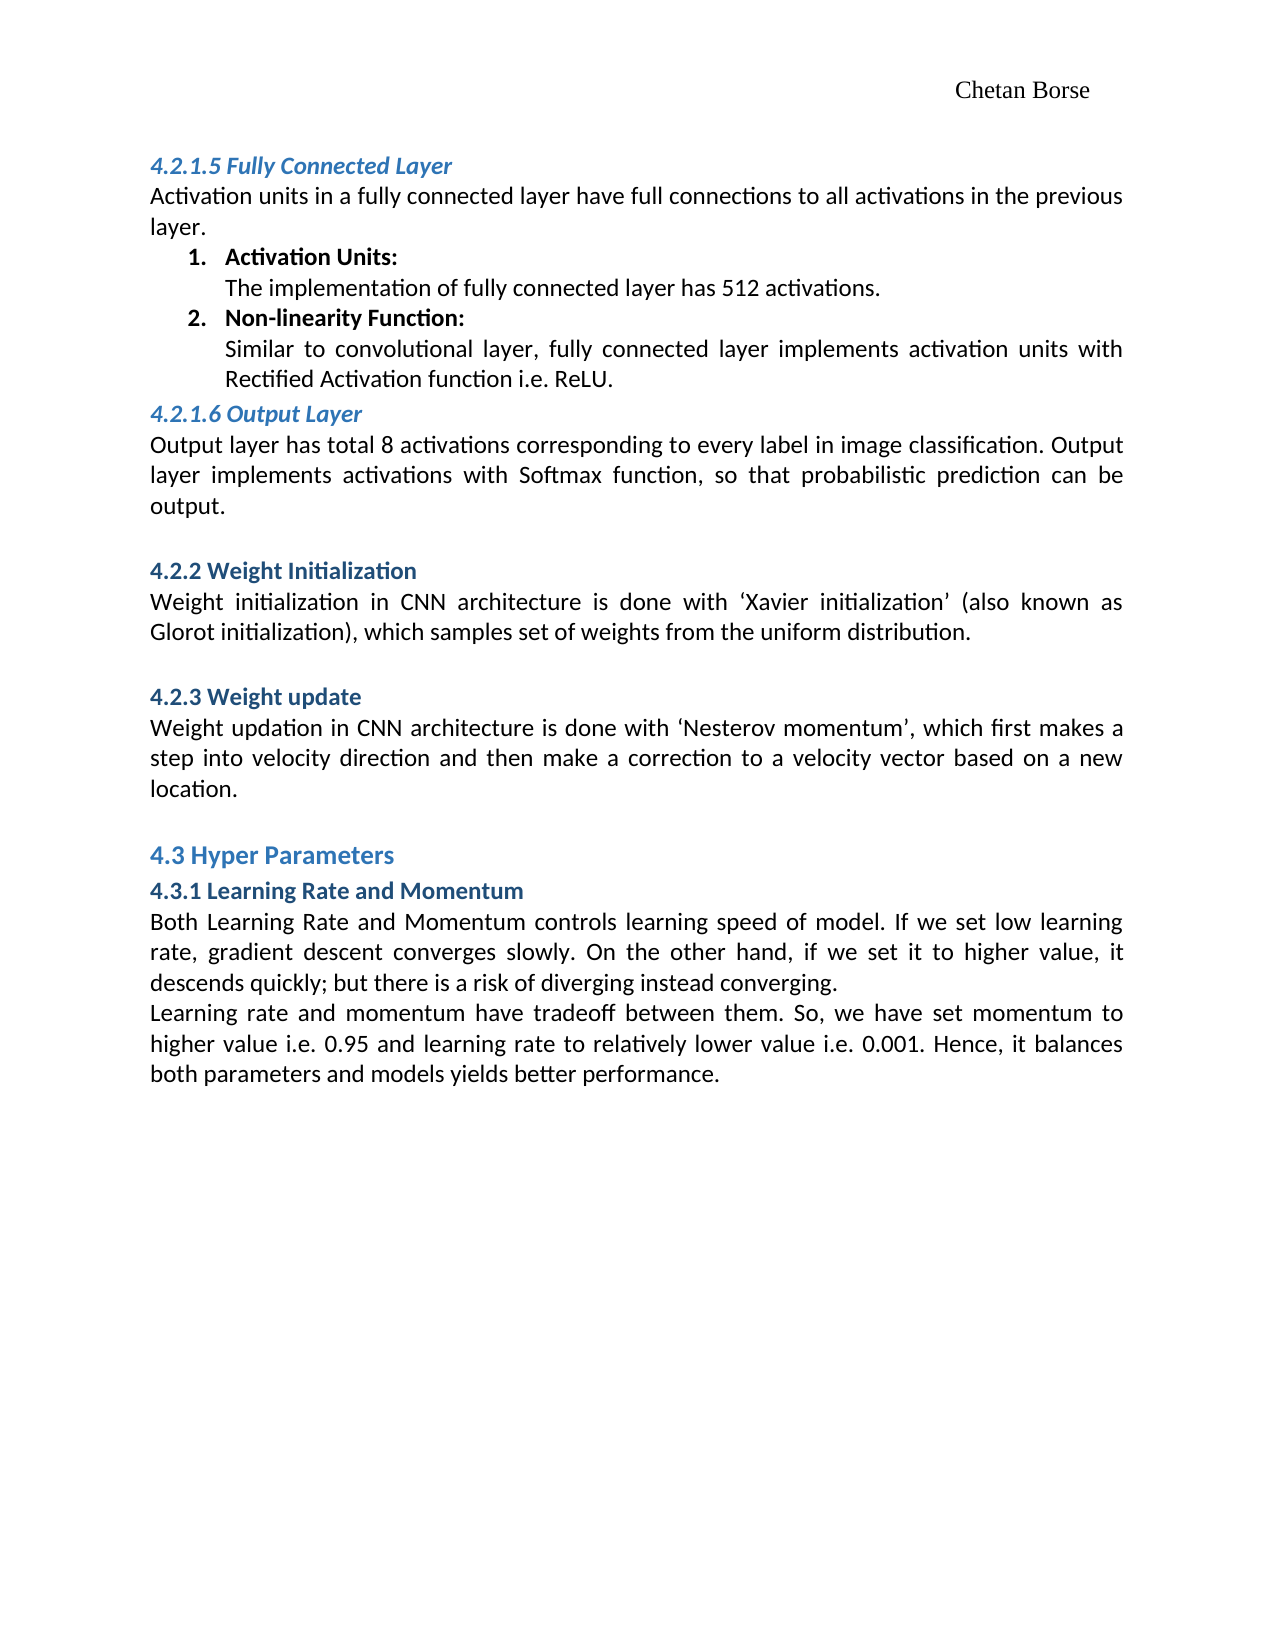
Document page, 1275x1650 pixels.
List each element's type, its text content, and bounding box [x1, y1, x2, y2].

text Both Learning Rate and Momentum controls learning speed of model. If we set low learning rate, gradient descent converges slowly. On the other hand, if we set it to higher value, it descends quickly; but there is a risk of diverging instead converging. [150, 906, 1125, 997]
text Weight updation in CNN architecture is done with ‘Nesterov momentum’, which first makes a step into velocity direction and then make a correction to a velocity vector based on a new location. [150, 712, 1125, 803]
text Learning rate and momentum have tradeoff between them. So, we have set momentum to higher value i.e. 0.95 and learning rate to relatively lower value i.e. 0.001. Hence, it balances both parameters and models yields better performance. [150, 997, 1125, 1089]
subtitle 4.2.2 Weight Initialization [150, 555, 1125, 586]
subtitle 4.2.1.5 Fully Connected Layer [150, 150, 1125, 181]
list The implementation of fully connected layer has 512 activations. [225, 272, 1125, 303]
subtitle 4.3 Hyper Parameters [150, 838, 1125, 871]
text Output layer has total 8 activations corresponding to every label in image classification. Output layer implements activations with Softmax function, so that probabilistic prediction can be output. [150, 429, 1125, 520]
subtitle 4.2.1.6 Output Layer [150, 398, 1125, 429]
subtitle 4.2.3 Weight update [150, 681, 1125, 712]
list Non-linearity Function: [187, 303, 1125, 333]
subtitle 4.3.1 Learning Rate and Momentum [150, 875, 1125, 906]
list Activation Units: [187, 242, 1125, 272]
text Weight initialization in CNN architecture is done with ‘Xavier initialization’ (also known as Glorot initialization), which samples set of weights from the uniform distribution. [150, 586, 1125, 647]
list Similar to convolutional layer, fully connected layer implements activation units with Rectified Activation function i.e. ReLU. [225, 333, 1125, 394]
text Activation units in a fully connected layer have full connections to all activations in the previous layer. [150, 181, 1125, 242]
